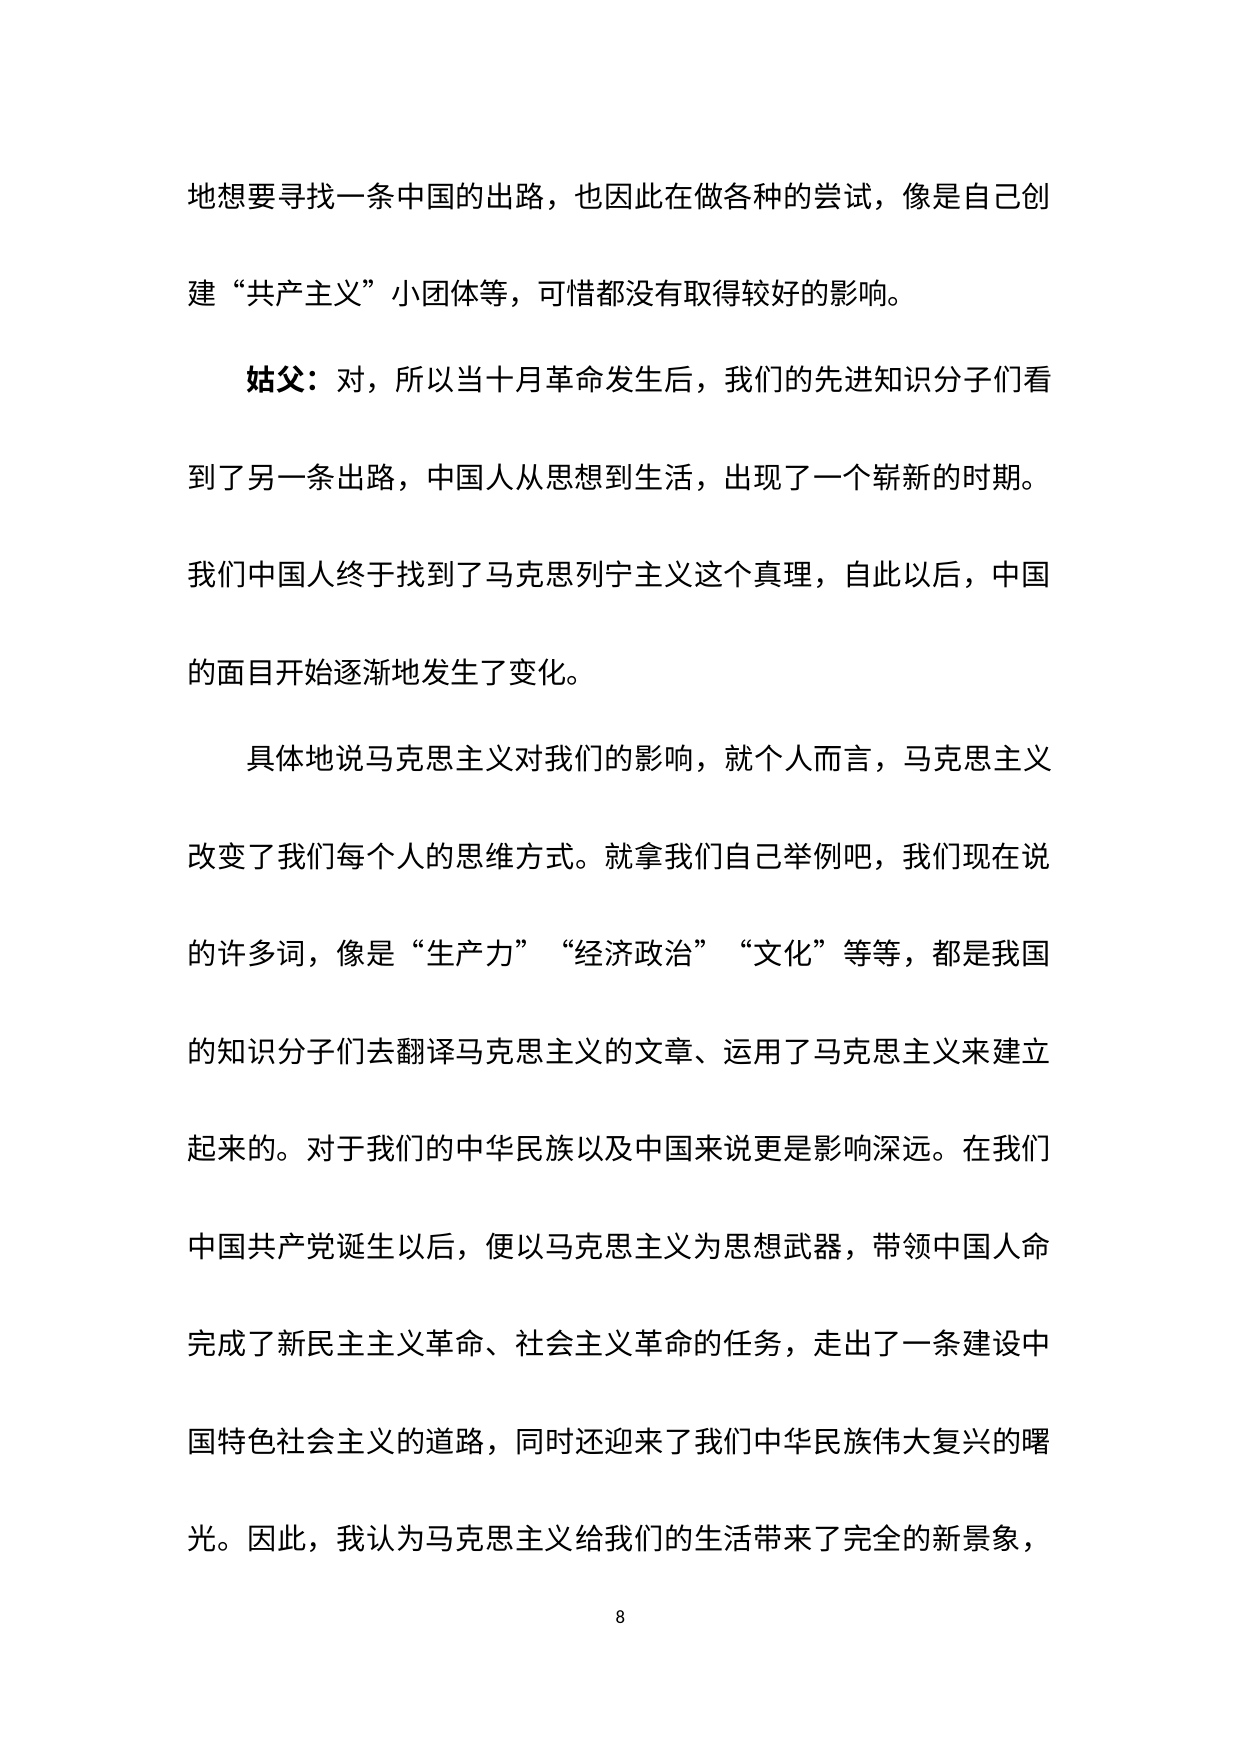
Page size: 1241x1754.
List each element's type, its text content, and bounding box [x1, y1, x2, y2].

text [187, 724, 1053, 1569]
text 姑父：对，所以当十月革命发生后，我们的先进知识分子们看到了另一条出路，中国人从思想到生活，出现了一个崭新的时期。我们中国人终于找到了马克思列宁主义这个真理，自此以后，中国的面目开始逐渐地发生了变化。 [187, 346, 1053, 703]
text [187, 162, 1053, 324]
